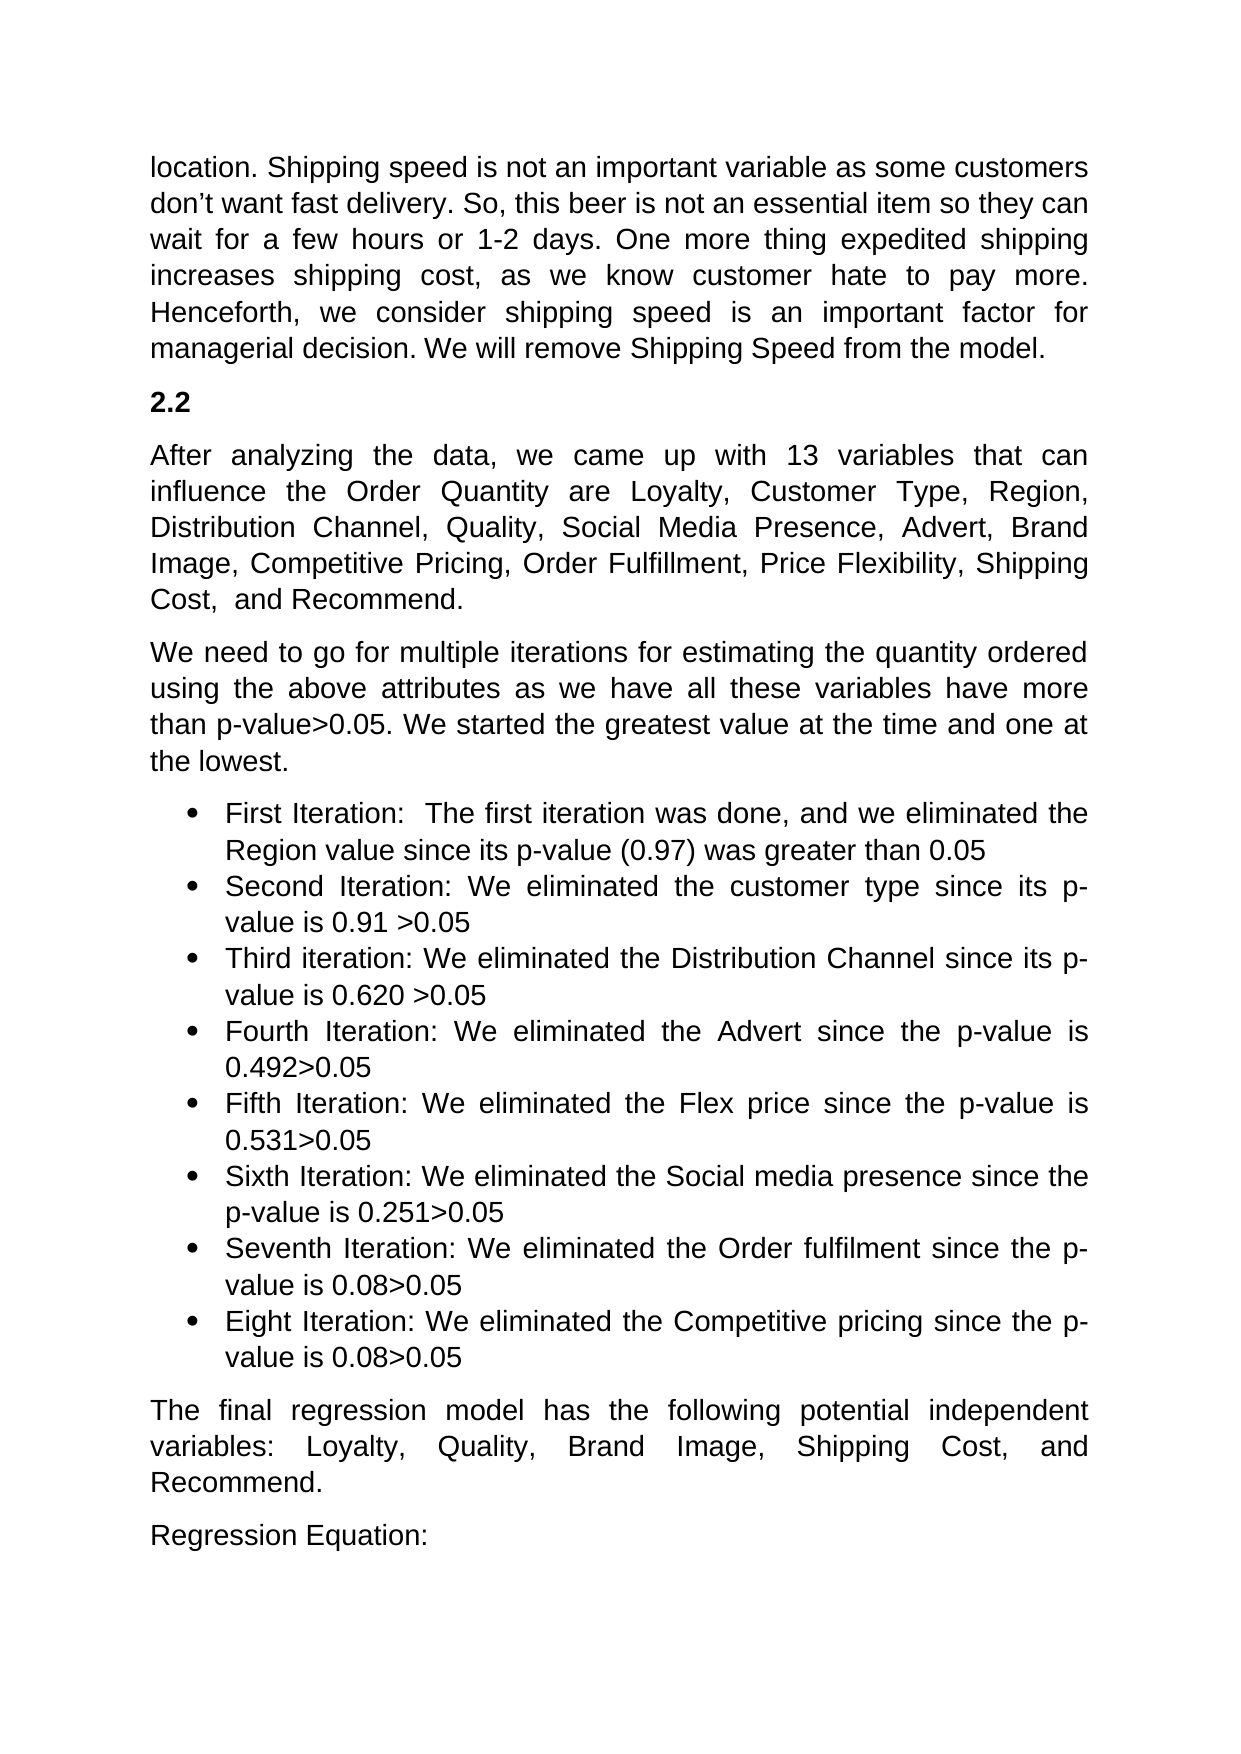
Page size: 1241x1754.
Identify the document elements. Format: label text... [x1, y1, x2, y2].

list Third iteration: We eliminated the Distribution Channel since its p-value is 0.620 >0.05 [187, 941, 1090, 1011]
text Regression Equation: [150, 1518, 1090, 1552]
text We need to go for multiple iterations for estimating the quantity ordered using the above attributes as we have all these variables have more than p-value>0.05. We started the greatest value at the time and one at the lowest. [150, 635, 1090, 777]
text The final regression model has the following potential independent variables: Loyalty, Quality, Brand Image, Shipping Cost, and Recommend. [150, 1393, 1090, 1499]
list Fifth Iteration: We eliminated the Flex price since the p-value is 0.531>0.05 [187, 1086, 1090, 1156]
list Seventh Iteration: We eliminated the Order fulfilment since the p-value is 0.08>0.05 [187, 1231, 1090, 1301]
list Eight Iteration: We eliminated the Competitive pricing since the p-value is 0.08>0.05 [187, 1304, 1090, 1374]
list First Iteration: The first iteration was done, and we eliminated the Region value since its p-value (0.97) was greater than 0.05 [187, 796, 1090, 866]
list Sixth Iteration: We eliminated the Social media presence since the p-value is 0.251>0.05 [187, 1159, 1090, 1229]
list Second Iteration: We eliminated the customer type since its p-value is 0.91 >0.05 [187, 869, 1090, 939]
text 2.2 [150, 385, 1090, 418]
text After analyzing the data, we came up with 13 variables that can influence the Order Quantity are Loyalty, Customer Type, Region, Distribution Channel, Quality, Social Media Presence, Advert, Brand Image, Competitive Pricing, Order Fulfillment, Price Flexibility, Shipping Cost, and Recommend. [150, 438, 1090, 616]
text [150, 150, 1090, 366]
list Fourth Iteration: We eliminated the Advert since the p-value is 0.492>0.05 [187, 1014, 1090, 1084]
